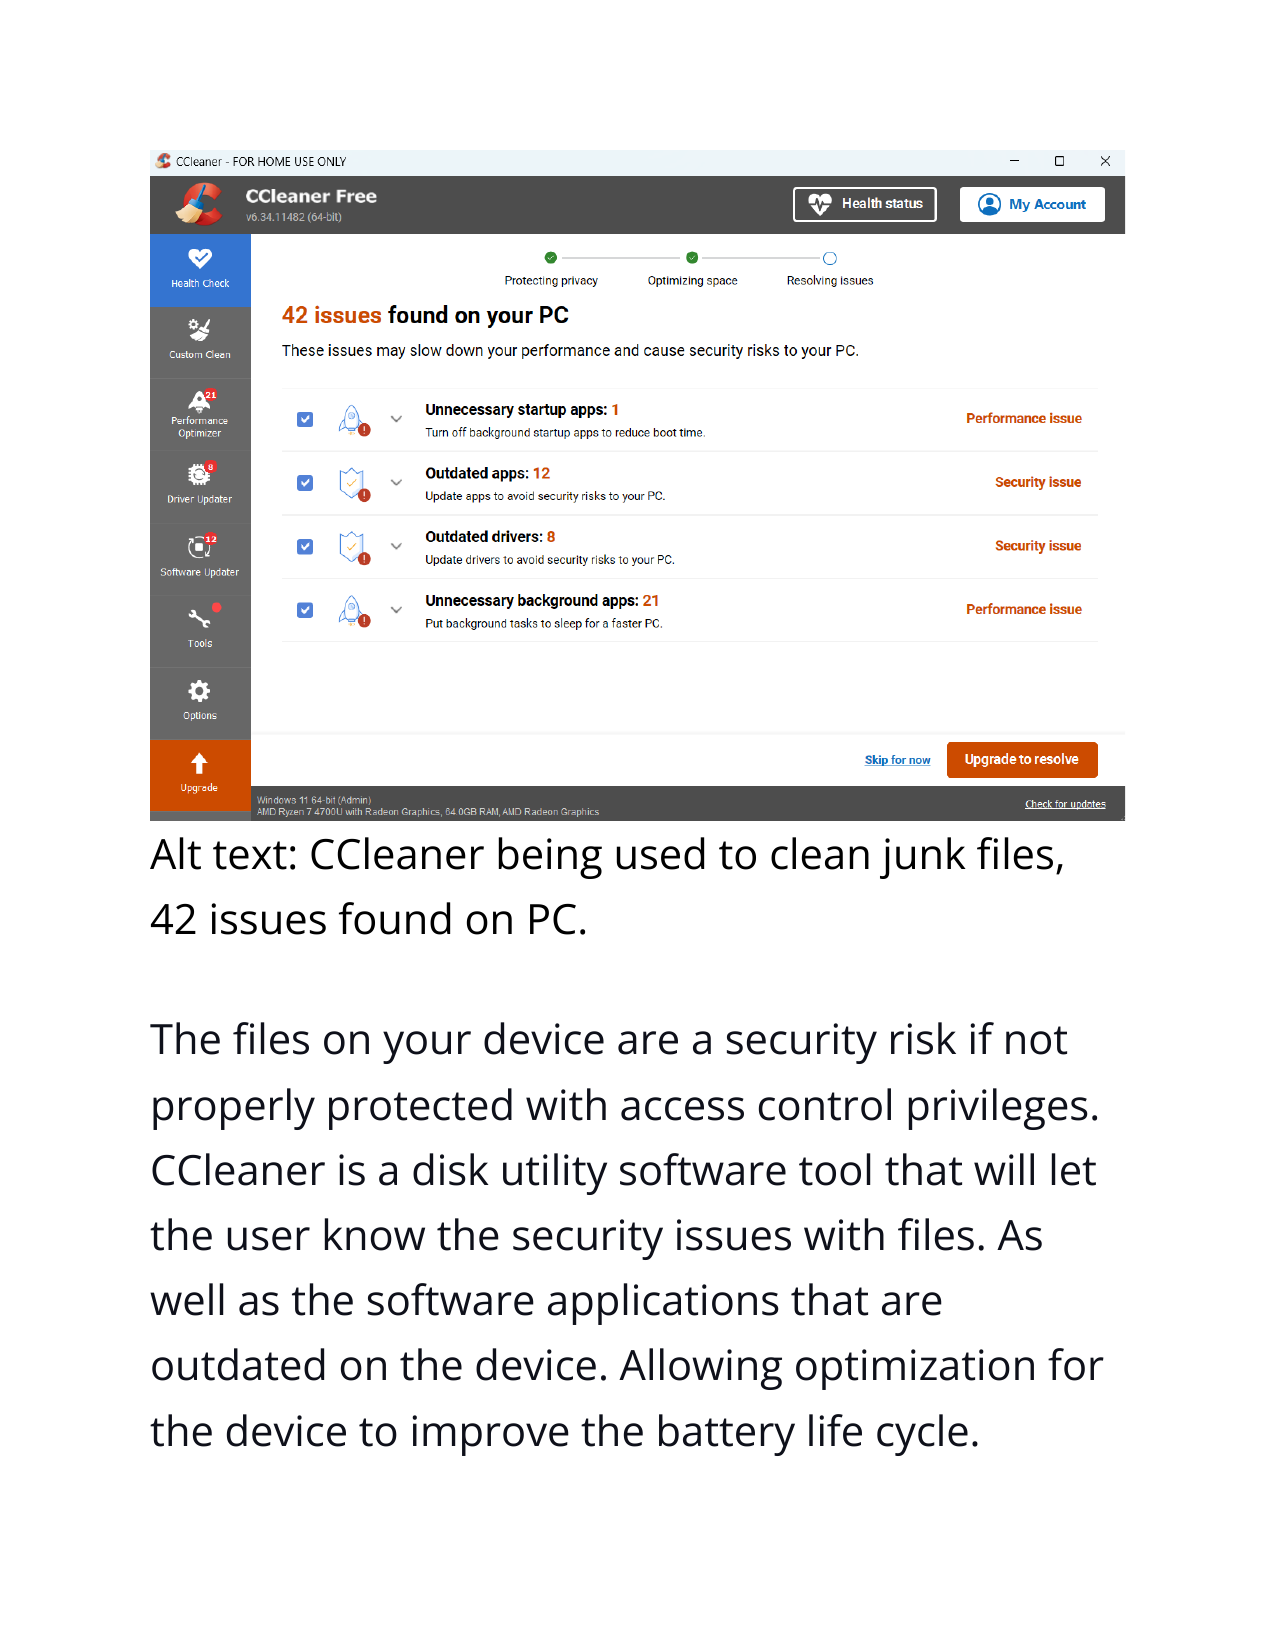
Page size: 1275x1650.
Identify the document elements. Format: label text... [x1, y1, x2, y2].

text Alt text: CCleaner being used to clean junk files, 42 issues found on PC. [150, 825, 1125, 947]
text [150, 1010, 1125, 1458]
picture [150, 150, 1125, 821]
